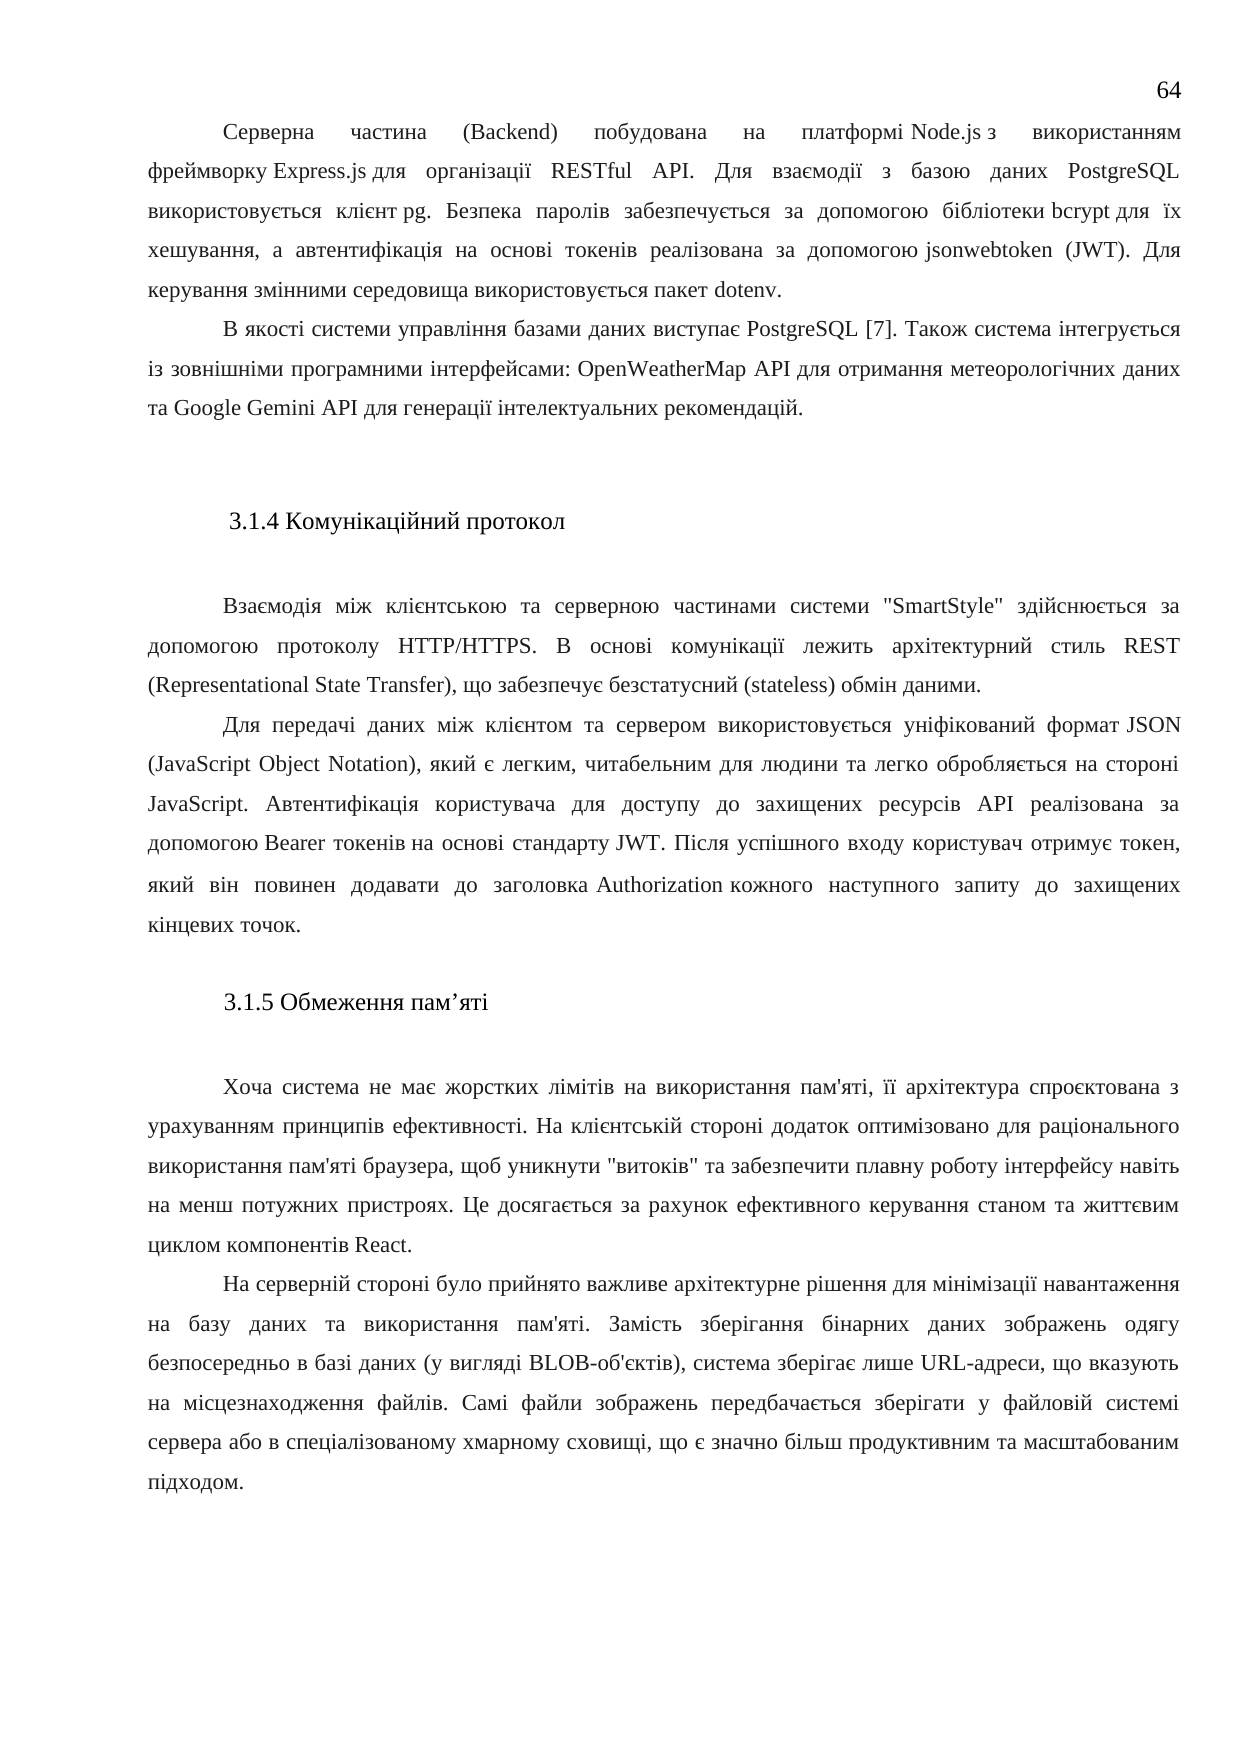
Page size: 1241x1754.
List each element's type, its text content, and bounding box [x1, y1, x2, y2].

text На серверній стороні було прийнято важливе архітектурне рішення для мінімізації навантаження на базу даних та використання пам'яті. Замість зберігання бінарних даних зображень одягу безпосередньо в базі даних (у вигляді BLOB-об'єктів), система зберігає лише URL-адреси, що вказують на місцезнаходження файлів. Самі файли зображень передбачається зберігати у файловій системі сервера або в спеціалізованому хмарному сховищі, що є значно більш продуктивним та масштабованим підходом. [148, 1270, 1181, 1494]
text Хоча система не має жорстких лімітів на використання пам'яті, її архітектура спроєктована з урахуванням принципів ефективності. На клієнтській стороні додаток оптимізовано для раціонального використання пам'яті браузера, щоб уникнути "витоків" та забезпечити плавну роботу інтерфейсу навіть на менш потужних пристроях. Це досягається за рахунок ефективного керування станом та життєвим циклом компонентів React. [148, 1073, 1181, 1257]
text Серверна частина (Backend) побудована на платформі Node.js з використанням фреймворку Express.js для організації RESTful API. Для взаємодії з базою даних PostgreSQL використовується клієнт pg. Безпека паролів забезпечується за допомогою бібліотеки bcrypt для їх хешування, а автентифікація на основі токенів реалізована за допомогою jsonwebtoken (JWT). Для керування змінними середовища використовується пакет dotenv. [148, 118, 1181, 302]
text 3.1.4 Комунікаційний протокол [173, 506, 1106, 535]
text 3.1.5 Обмеження пам’яті [173, 987, 1106, 1015]
text Для передачі даних між клієнтом та сервером використовується уніфікований формат JSON (JavaScript Object Notation), який є легким, читабельним для людини та легко обробляється на стороні JavaScript. Автентифікація користувача для доступу до захищених ресурсів API реалізована за допомогою Bearer токенів на основі стандарту JWT. Після успішного входу користувач отримує токен, який він повинен додавати до заголовка Authorization кожного наступного запиту до захищених кінцевих точок. [148, 711, 1181, 937]
text В якості системи управління базами даних виступає PostgreSQL [7]. Також система інтегрується із зовнішніми програмними інтерфейсами: OpenWeatherMap API для отримання метеорологічних даних та Google Gemini API для генерації інтелектуальних рекомендацій. [148, 315, 1181, 421]
text Взаємодія між клієнтською та серверною частинами системи "SmartStyle" здійснюється за допомогою протоколу HTTP/HTTPS. В основі комунікації лежить архітектурний стиль REST (Representational State Transfer), що забезпечує безстатусний (stateless) обмін даними. [148, 592, 1181, 697]
